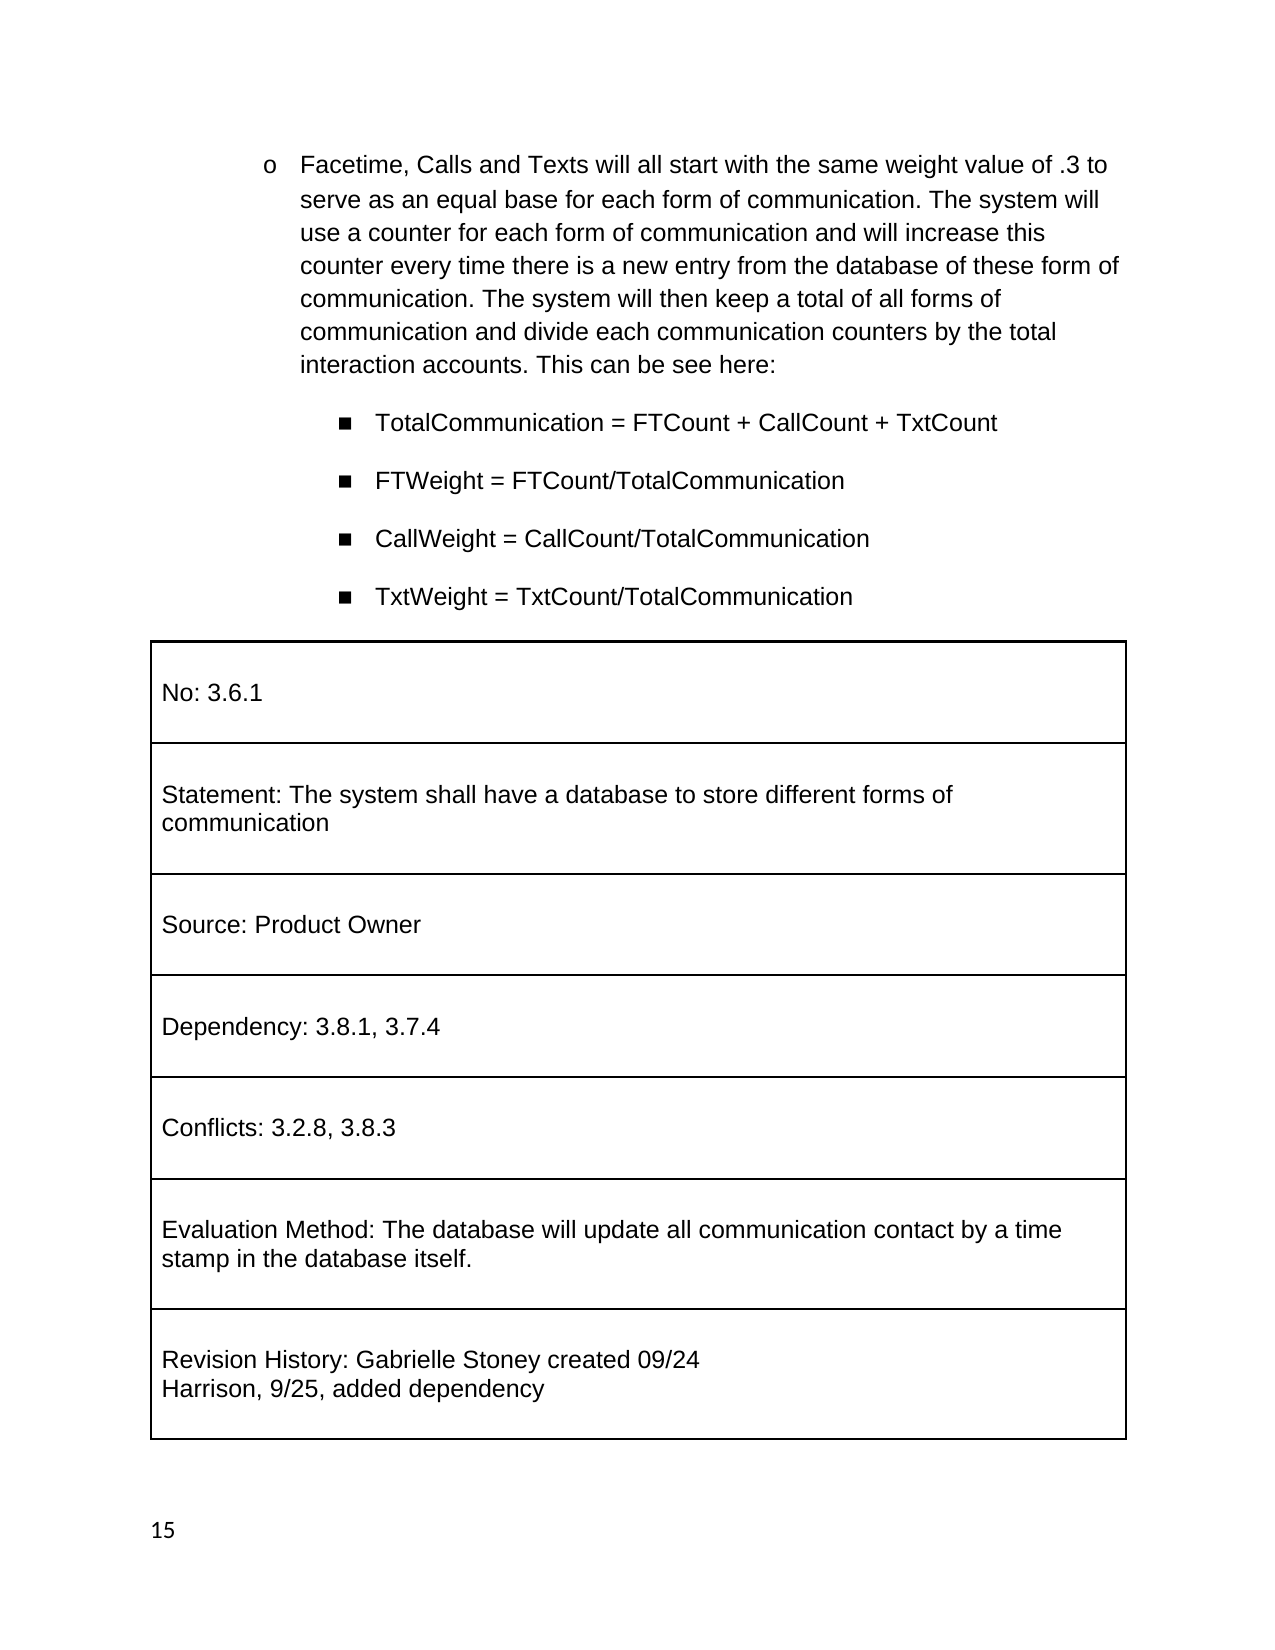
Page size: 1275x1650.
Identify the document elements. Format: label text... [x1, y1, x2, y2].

list FTWeight = FTCount/TotalCommunication [337, 466, 1125, 495]
table_header No: 3.6.1 [152, 643, 1125, 742]
list TxtWeight = TxtCount/TotalCommunication [337, 582, 1125, 611]
table_cell Revision History: Gabrielle Stoney created 09/24 Harrison, 9/25, added dependency [152, 1310, 1125, 1438]
table_cell Source: Product Owner [152, 875, 1125, 974]
table_cell Evaluation Method: The database will update all communication contact by a time stamp in the database itself. [152, 1180, 1125, 1308]
table_cell Dependency: 3.8.1, 3.7.4 [152, 976, 1125, 1076]
list TotalCommunication = FTCount + CallCount + TxtCount [337, 408, 1125, 437]
list Facetime, Calls and Texts will all start with the same weight value of .3 to serve as an equal base for each form of communication. The system will use a counter for each form of communication and will increase this counter every time there is a new entry from the database of these form of communication. The system will then keep a total of all forms of communication and divide each communication counters by the total interaction accounts. This can be see here: [262, 150, 1125, 379]
table_cell Conflicts: 3.2.8, 3.8.3 [152, 1078, 1125, 1177]
table_cell Statement: The system shall have a database to store different forms of communication [152, 744, 1125, 872]
list CallWeight = CallCount/TotalCommunication [337, 524, 1125, 553]
